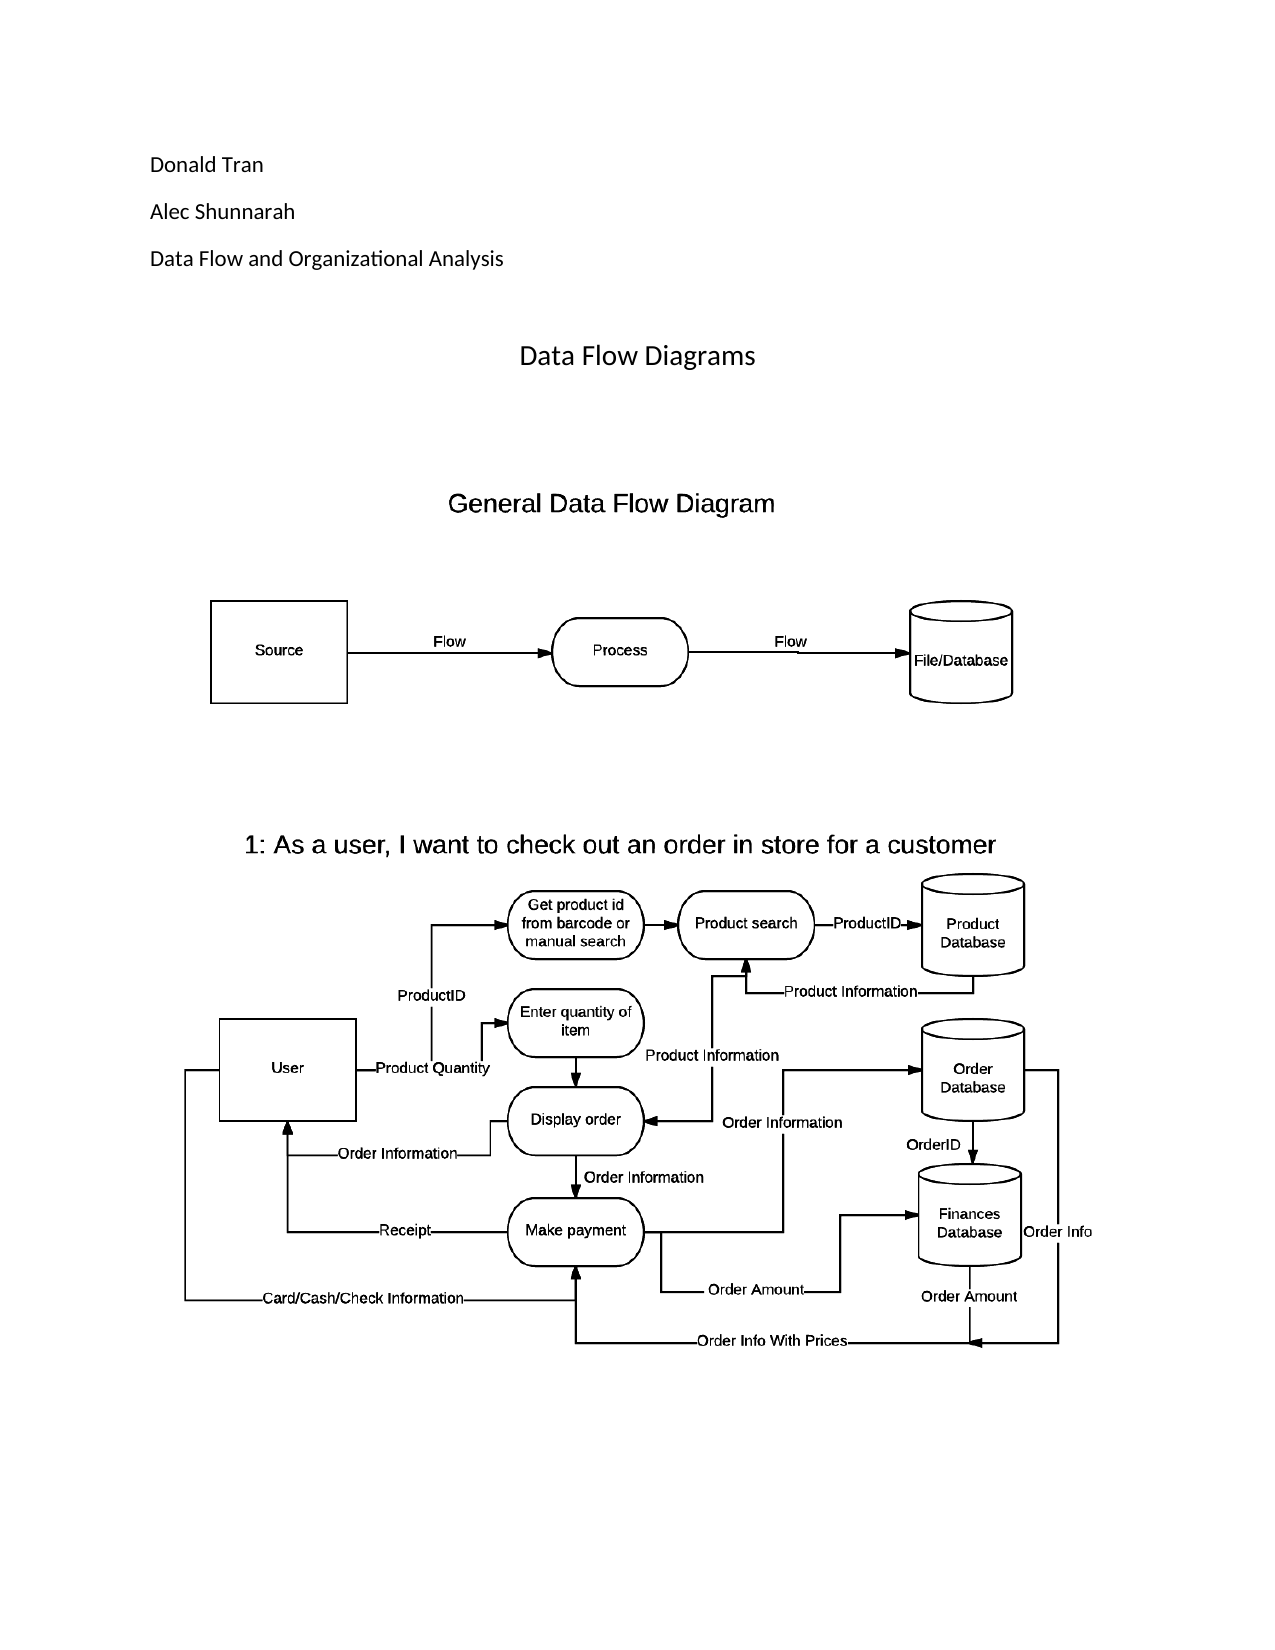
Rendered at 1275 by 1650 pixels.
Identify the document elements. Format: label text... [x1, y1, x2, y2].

text Data Flow and Organizational Analysis [150, 244, 1125, 272]
text Alec Shunnarah [150, 197, 1125, 225]
picture [150, 447, 1125, 1386]
text Data Flow Diagrams [150, 337, 1125, 373]
text Donald Tran [150, 150, 1125, 178]
